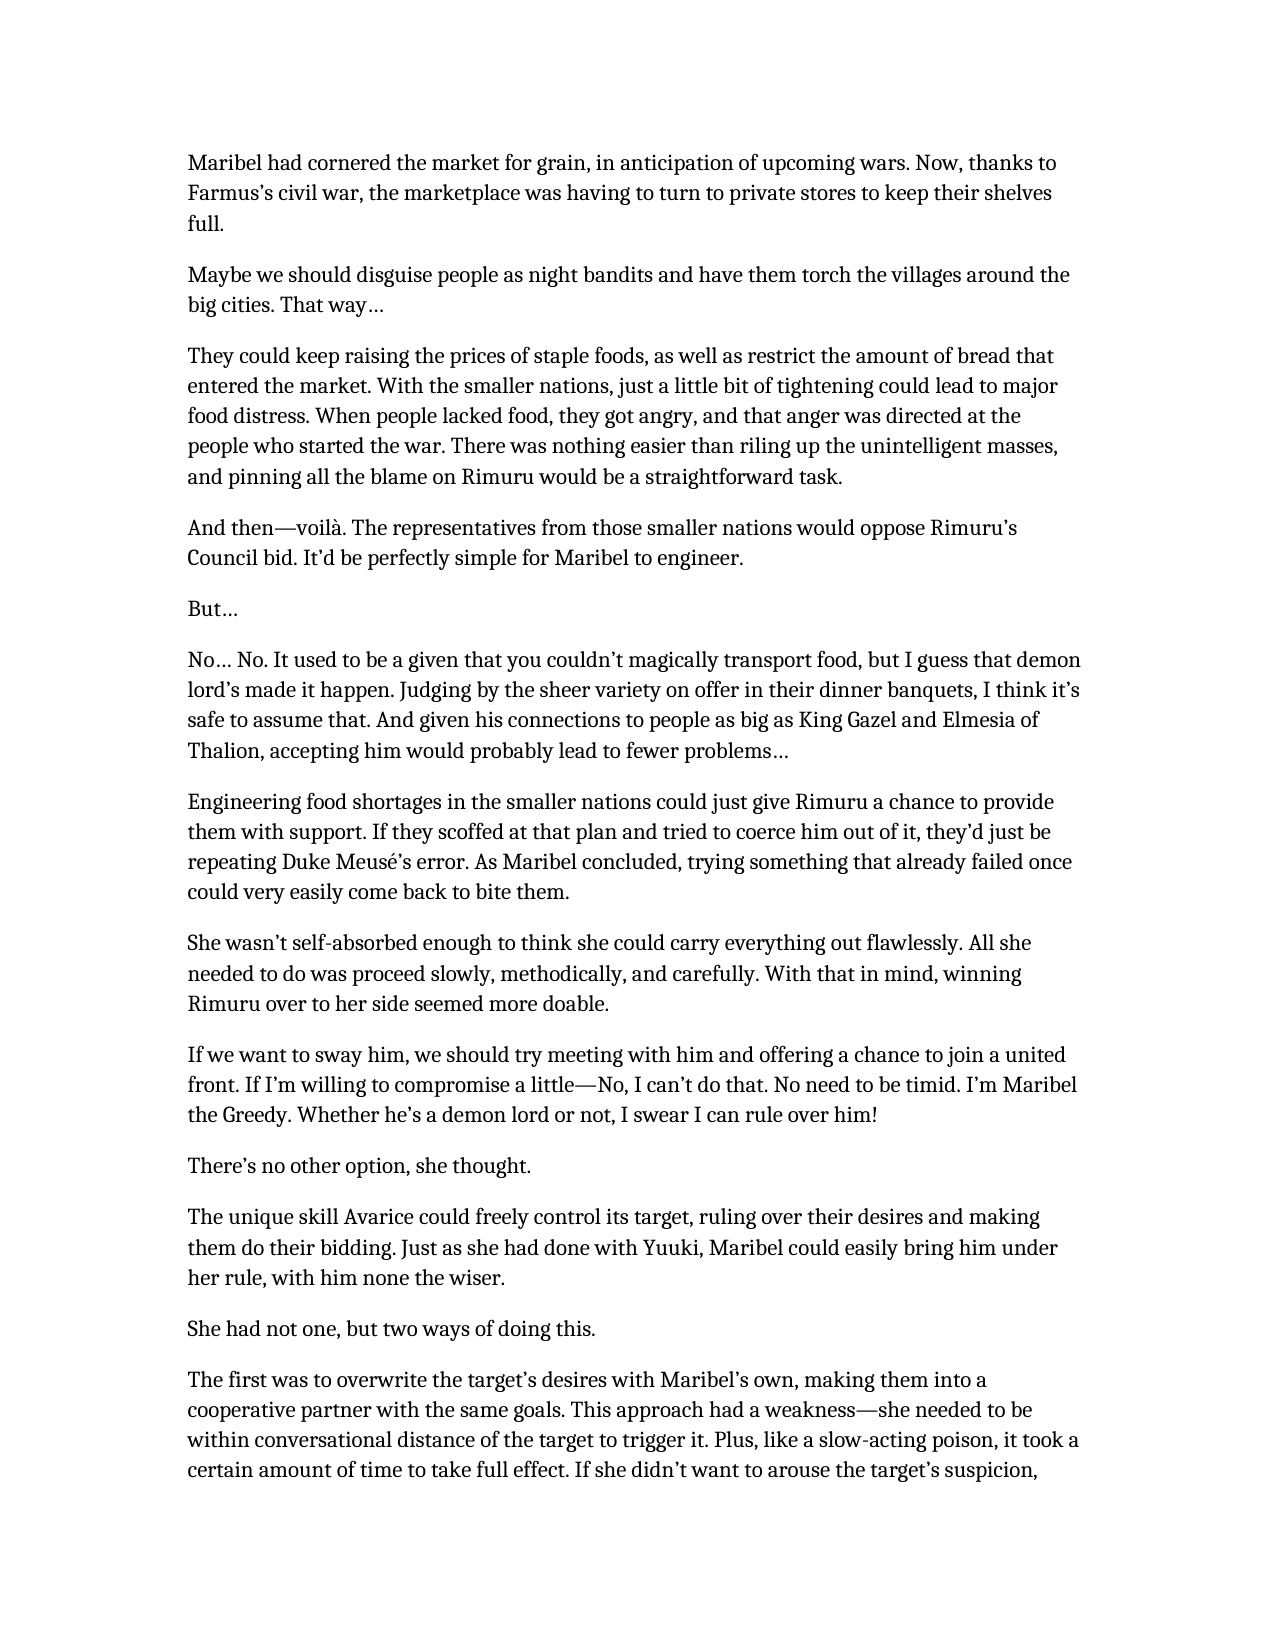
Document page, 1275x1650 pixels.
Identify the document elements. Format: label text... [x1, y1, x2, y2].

text Engineering food shortages in the smaller nations could just give Rimuru a chance to provide them with support. If they scoffed at that plan and tried to coerce him out of it, they’d just be repeating Duke Meusé’s error. As Maribel concluded, trying something that already failed once could very easily come back to bite them. [187, 788, 1087, 906]
text But… [187, 596, 1087, 622]
text And then—voilà. The representatives from those smaller nations would oppose Rimuru’s Council bid. It’d be perfectly simple for Maribel to engineer. [187, 514, 1087, 571]
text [187, 1367, 1087, 1484]
text No… No. It used to be a given that you couldn’t magically transport food, but I guess that demon lord’s made it happen. Judging by the sheer variety on offer in their dinner banquets, I think it’s safe to assume that. And given his connections to people as big as King Gazel and Elmesia of Thalion, accepting him would probably lead to fewer problems… [187, 647, 1087, 764]
text If we want to sway him, we should try meeting with him and offering a chance to join a united front. If I’m willing to compromise a little—No, I can’t do that. No need to be timid. I’m Maribel the Greedy. Whether he’s a demon lord or not, I swear I can rule over him! [187, 1042, 1087, 1128]
text She had not one, but two ways of doing this. [187, 1316, 1087, 1342]
text Maybe we should disguise people as night bandits and have them torch the villages around the big cities. That way… [187, 261, 1087, 318]
text There’s no other option, she thought. [187, 1153, 1087, 1179]
text The unique skill Avarice could freely control its target, ruling over their desires and making them do their bidding. Just as she had done with Yuuki, Maribel could easily bring him under her rule, with him none the wiser. [187, 1204, 1087, 1291]
text They could keep raising the prices of staple foods, as well as restrict the amount of bread that entered the market. With the smaller nations, just a little bit of tightening could lead to major food distress. When people lacked food, they got angry, and that anger was directed at the people who started the war. There was nothing easier than riling up the unintelligent masses, and pinning all the blame on Rimuru would be a straightforward task. [187, 343, 1087, 490]
text Maribel had cornered the market for grain, in anticipation of upcoming wars. Now, thanks to Farmus’s civil war, the marketplace was having to turn to private stores to keep their shelves full. [187, 150, 1087, 237]
text She wasn’t self-absorbed enough to think she could carry everything out flawlessly. All she needed to do was proceed slowly, methodically, and carefully. With that in mind, winning Rimuru over to her side seemed more doable. [187, 930, 1087, 1017]
